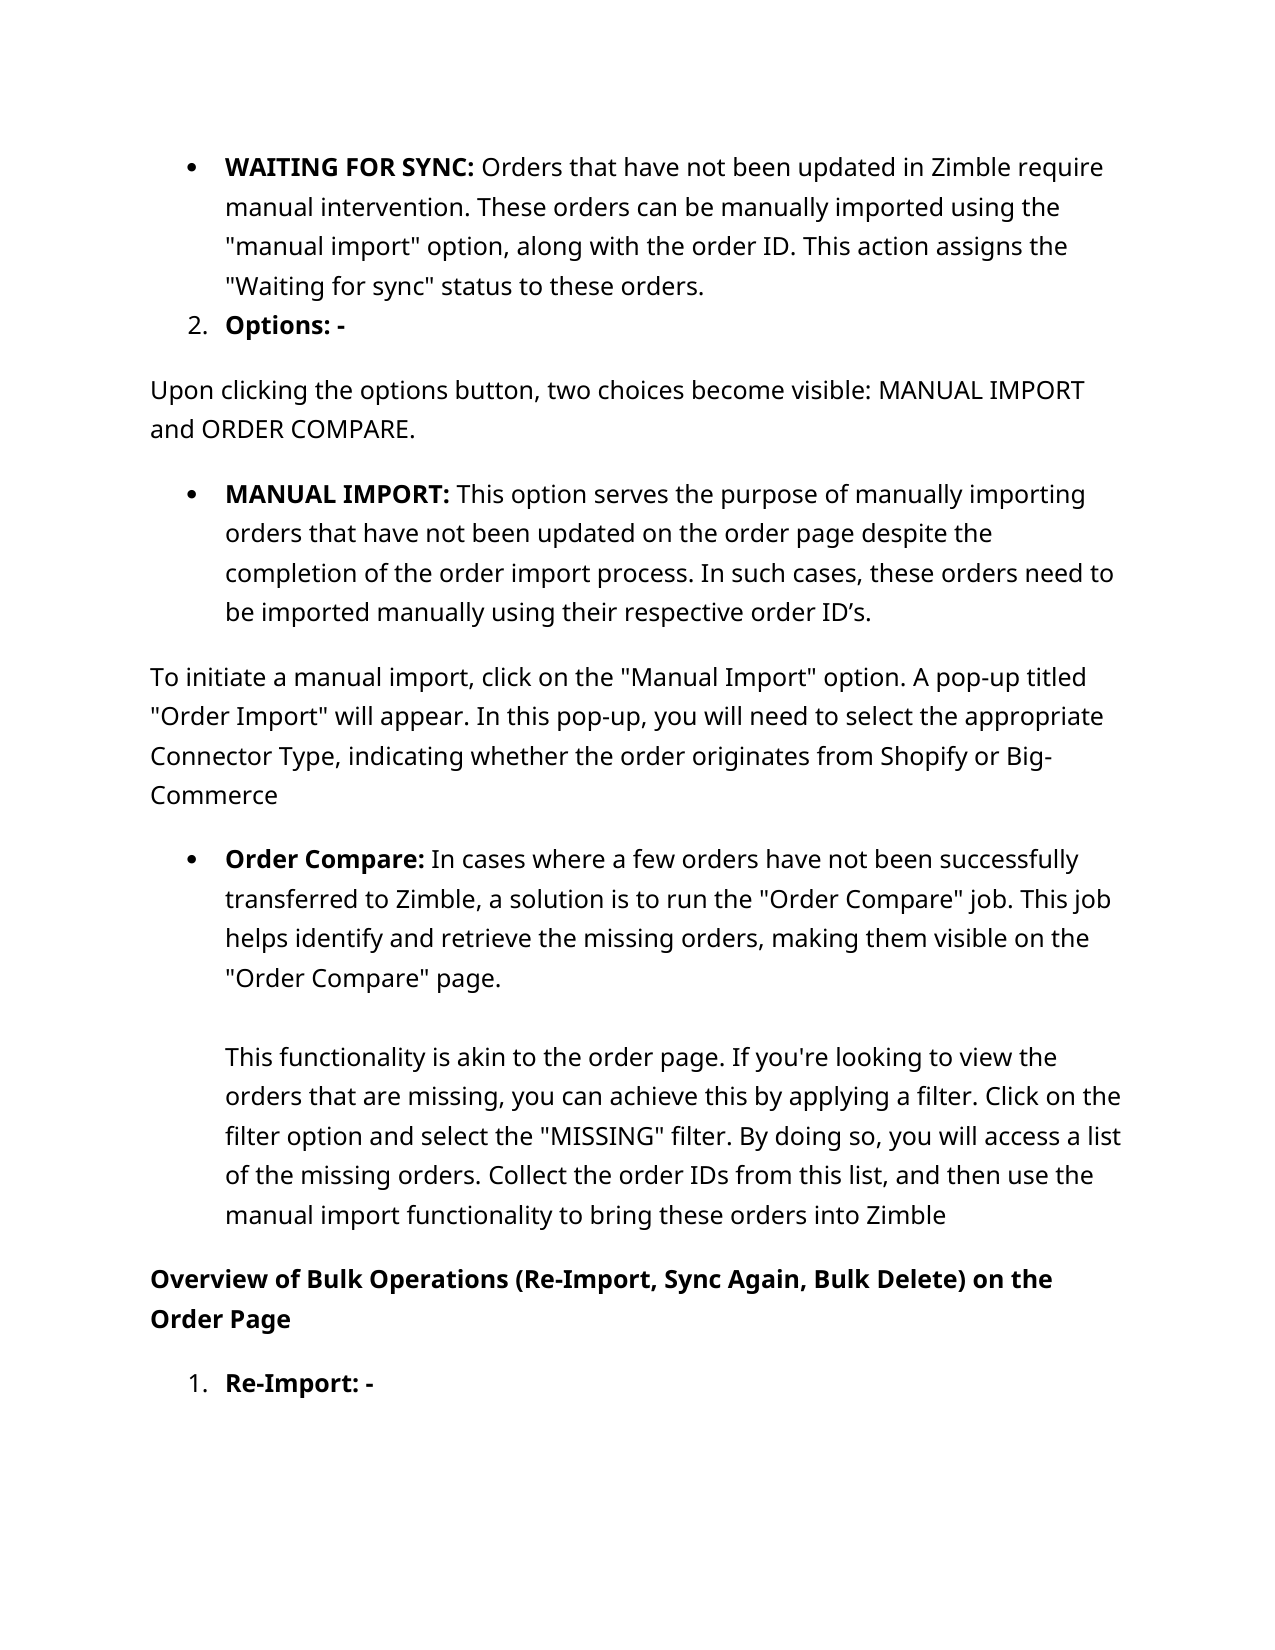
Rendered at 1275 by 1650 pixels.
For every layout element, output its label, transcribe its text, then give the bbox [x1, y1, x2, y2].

text To initiate a manual import, click on the "Manual Import" option. A pop-up titled "Order Import" will appear. In this pop-up, you will need to select the appropriate Connector Type, indicating whether the order originates from Shopify or Big-Commerce [150, 659, 1125, 812]
list Re-Import: - [187, 1366, 1125, 1400]
list MANUAL IMPORT: This option serves the purpose of manually importing orders that have not been updated on the order page despite the completion of the order import process. In such cases, these orders need to be imported manually using their respective order ID’s. [187, 476, 1125, 629]
list Order Compare: In cases where a few orders have not been successfully transferred to Zimble, a solution is to run the "Order Compare" job. This job helps identify and retrieve the missing orders, making them visible on the "Order Compare" page. This functionality is akin to the order page. If you're looking to view the orders that are missing, you can achieve this by applying a filter. Click on the filter option and select the "MISSING" filter. By doing so, you will access a list of the missing orders. Collect the order IDs from this list, and then use the manual import functionality to bring these orders into Zimble [187, 842, 1125, 1232]
text Overview of Bulk Operations (Re-Import, Sync Again, Bulk Delete) on the Order Page [150, 1262, 1125, 1336]
text Upon clicking the options button, two choices become visible: MANUAL IMPORT and ORDER COMPARE. [150, 372, 1125, 446]
list Options: - [187, 308, 1125, 342]
list WAITING FOR SYNC: Orders that have not been updated in Zimble require manual intervention. These orders can be manually imported using the "manual import" option, along with the order ID. This action assigns the "Waiting for sync" status to these orders. [187, 150, 1125, 302]
